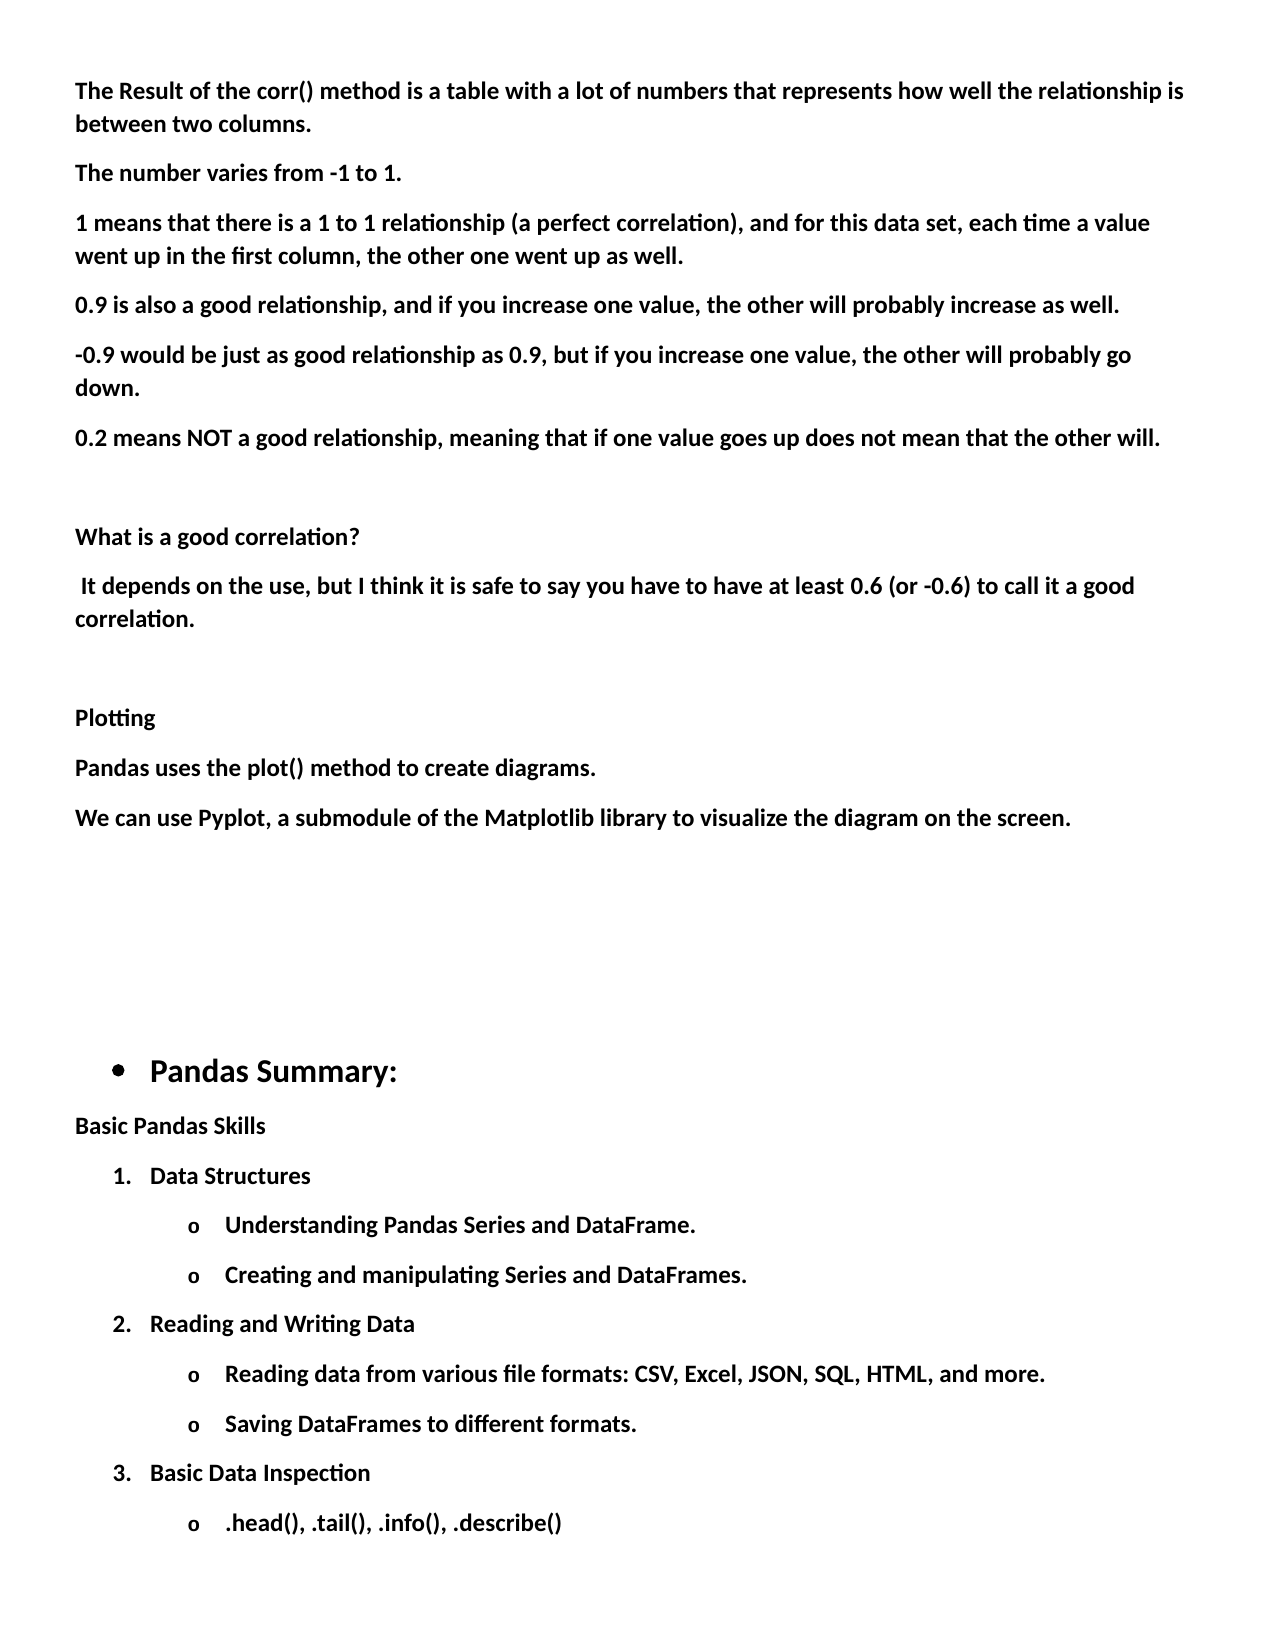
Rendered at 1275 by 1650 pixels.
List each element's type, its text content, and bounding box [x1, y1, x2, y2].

text Pandas uses the plot() method to create diagrams. [75, 752, 1200, 783]
text Plotting [75, 702, 1200, 733]
text -0.9 would be just as good relationship as 0.9, but if you increase one value, the other will probably go down. [75, 339, 1200, 403]
text 0.9 is also a good relationship, and if you increase one value, the other will probably increase as well. [75, 289, 1200, 320]
list Creating and manipulating Series and DataFrames. [187, 1259, 1200, 1289]
list Saving DataFrames to different formats. [187, 1408, 1200, 1438]
list Basic Data Inspection [112, 1457, 1200, 1488]
text We can use Pyplot, a submodule of the Matplotlib library to visualize the diagram on the screen. [75, 802, 1200, 832]
text The number varies from -1 to 1. [75, 157, 1200, 188]
list Reading data from various file formats: CSV, Excel, JSON, SQL, HTML, and more. [187, 1358, 1200, 1389]
list Understanding Pandas Series and DataFrame. [187, 1209, 1200, 1240]
text The Result of the corr() method is a table with a lot of numbers that represents how well the relationship is between two columns. [75, 75, 1200, 138]
list Reading and Writing Data [112, 1308, 1200, 1339]
list Pandas Summary: [112, 1049, 1200, 1090]
list Data Structures [112, 1160, 1200, 1190]
text What is a good correlation? [75, 521, 1200, 551]
text It depends on the use, but I think it is safe to say you have to have at least 0.6 (or -0.6) to call it a good correlation. [75, 570, 1200, 634]
list .head(), .tail(), .info(), .describe() [187, 1507, 1200, 1537]
text 1 means that there is a 1 to 1 relationship (a perfect correlation), and for this data set, each time a value went up in the first column, the other one went up as well. [75, 207, 1200, 271]
text 0.2 means NOT a good relationship, meaning that if one value goes up does not mean that the other will. [75, 422, 1200, 452]
text Basic Pandas Skills [75, 1110, 1200, 1141]
